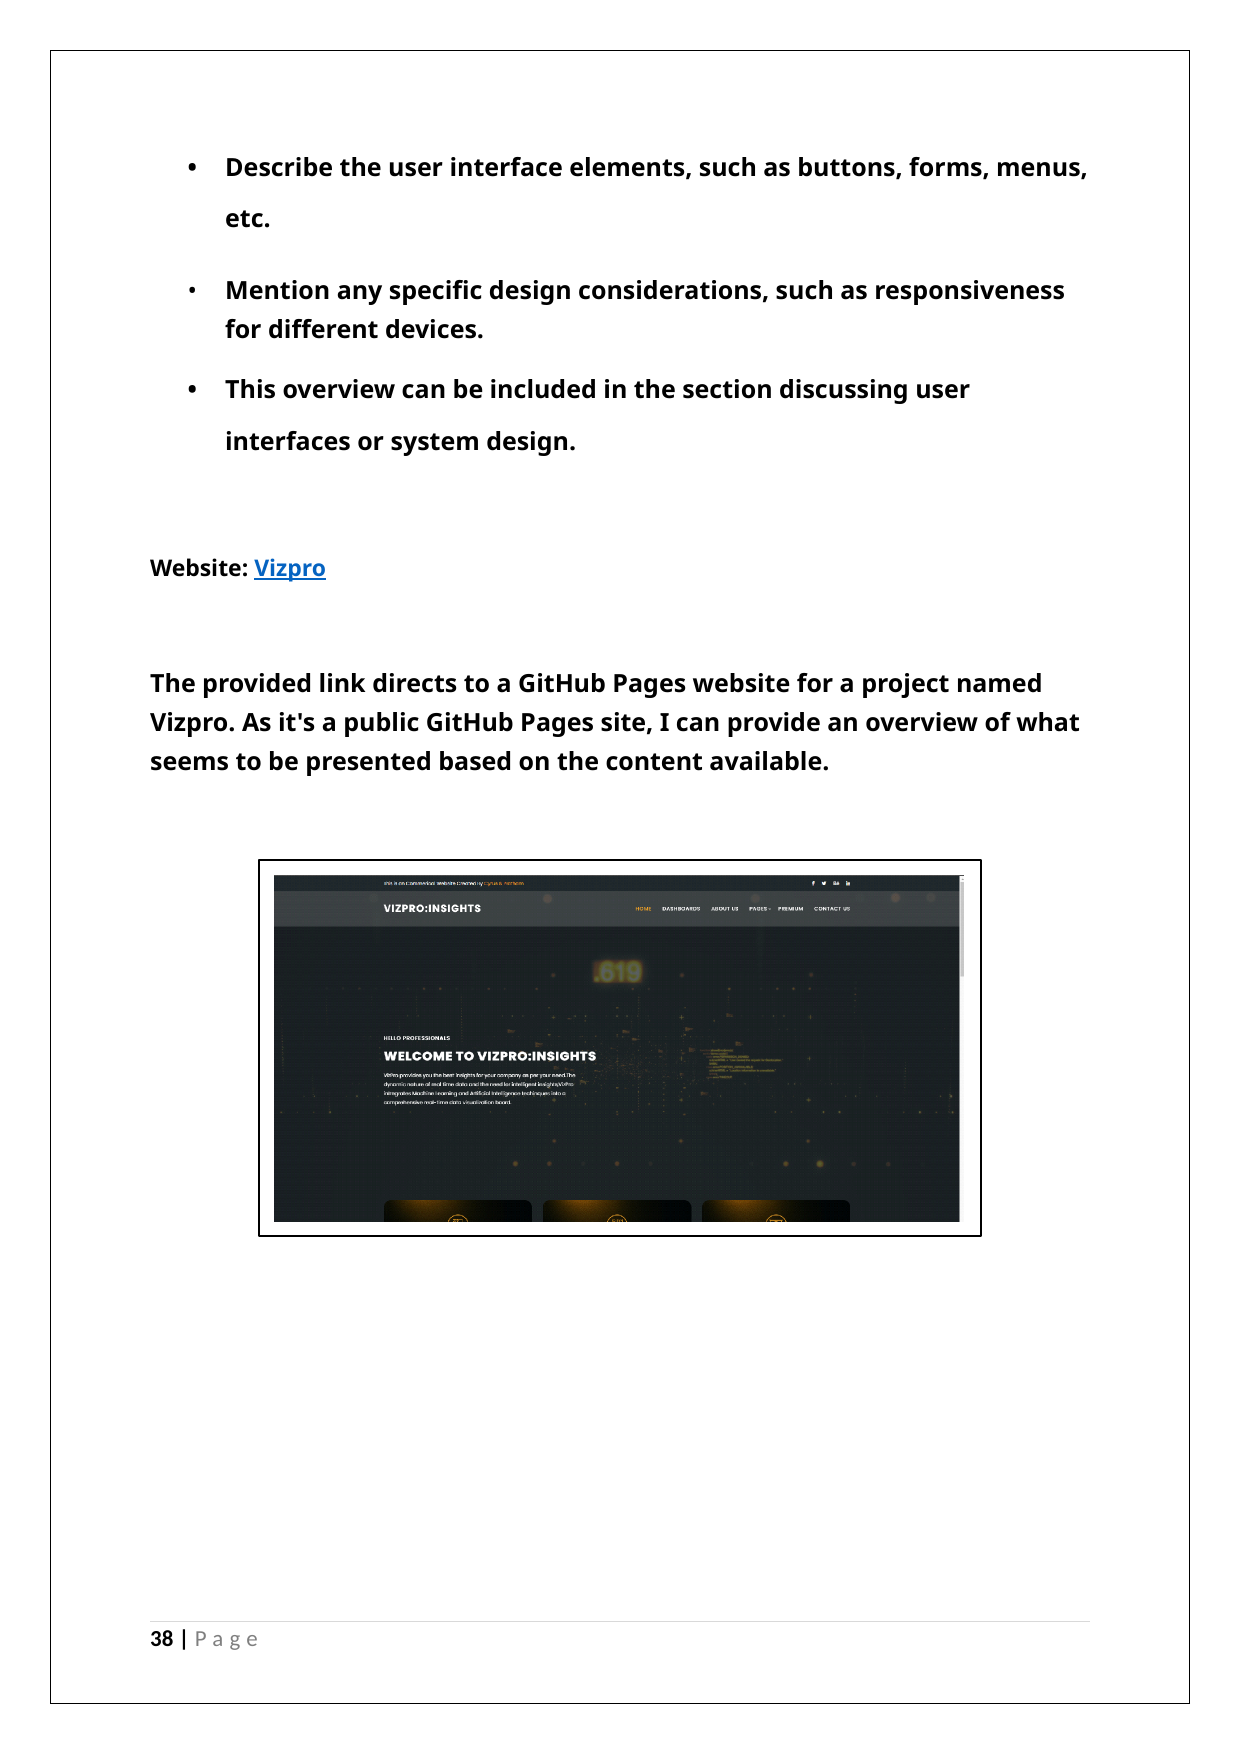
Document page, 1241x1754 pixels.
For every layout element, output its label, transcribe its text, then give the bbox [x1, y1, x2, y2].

list This overview can be included in the section discussing user interfaces or system design. [187, 372, 1090, 457]
picture [274, 875, 964, 1222]
text Website: Vizpro [150, 552, 1090, 583]
list Mention any specific design considerations, such as responsiveness for different devices. [187, 273, 1090, 346]
list Describe the user interface elements, such as buttons, forms, menus, etc. [187, 150, 1090, 235]
text The provided link directs to a GitHub Pages website for a project named Vizpro. As it's a public GitHub Pages site, I can provide an overview of what seems to be presented based on the content available. [150, 665, 1090, 778]
